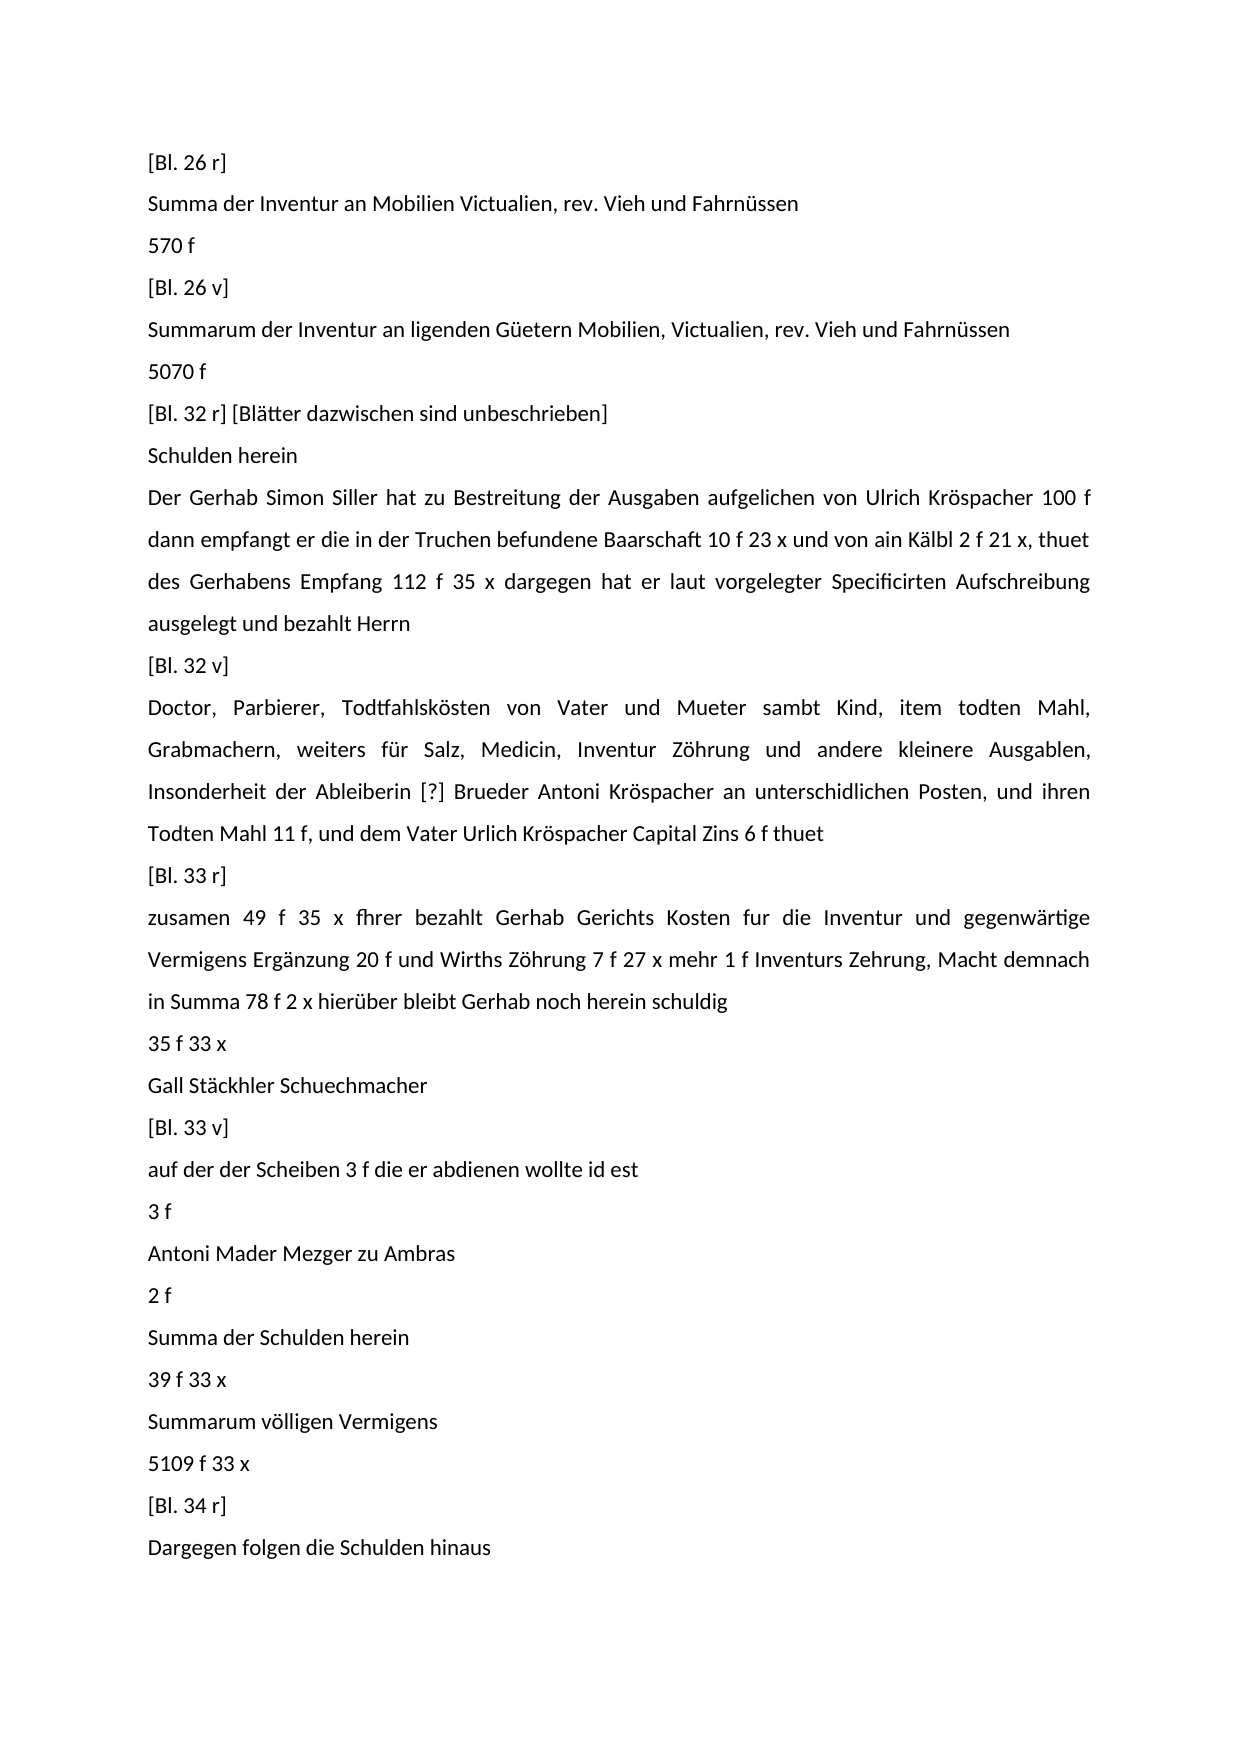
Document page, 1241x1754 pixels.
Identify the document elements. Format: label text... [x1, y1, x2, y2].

text [Bl. 26 v] [148, 273, 1093, 302]
text Dargegen folgen die Schulden hinaus [148, 1533, 1093, 1561]
text Summa der Schulden herein [148, 1323, 1093, 1351]
text Summarum völligen Vermigens [148, 1407, 1093, 1435]
text Doctor, Parbierer, Todtfahlskösten von Vater und Mueter sambt Kind, item todten Mahl, Grabmachern, weiters für Salz, Medicin, Inventur Zöhrung und andere kleinere Ausgablen, Insonderheit der Ableiberin [?] Brueder Antoni Kröspacher an unterschidlichen Posten, und ihren Todten Mahl 11 f, und dem Vater Urlich Kröspacher Capital Zins 6 f thuet [148, 693, 1093, 847]
text auf der der Scheiben 3 f die er abdienen wollte id est [148, 1155, 1093, 1183]
text Schulden herein [148, 441, 1093, 469]
text 35 f 33 x [148, 1029, 1093, 1057]
text Summarum der Inventur an ligenden Güetern Mobilien, Victualien, rev. Vieh und Fahrnüssen [148, 316, 1093, 343]
text [Bl. 33 v] [148, 1113, 1093, 1141]
text [Bl. 26 r] [148, 148, 1093, 176]
text [Bl. 33 r] [148, 861, 1093, 889]
text 5109 f 33 x [148, 1449, 1093, 1477]
text [Bl. 34 r] [148, 1491, 1093, 1519]
text [Bl. 32 v] [148, 651, 1093, 679]
text Gall Stäckhler Schuechmacher [148, 1071, 1093, 1099]
text Antoni Mader Mezger zu Ambras [148, 1239, 1093, 1267]
text 39 f 33 x [148, 1365, 1093, 1393]
text zusamen 49 f 35 x fhrer bezahlt Gerhab Gerichts Kosten fur die Inventur und gegenwärtige Vermigens Ergänzung 20 f und Wirths Zöhrung 7 f 27 x mehr 1 f Inventurs Zehrung, Macht demnach in Summa 78 f 2 x hierüber bleibt Gerhab noch herein schuldig [148, 903, 1093, 1015]
text 5070 f [148, 357, 1093, 386]
text 3 f [148, 1197, 1093, 1225]
text Summa der Inventur an Mobilien Victualien, rev. Vieh und Fahrnüssen [148, 189, 1093, 218]
text Der Gerhab Simon Siller hat zu Bestreitung der Ausgaben aufgelichen von Ulrich Kröspacher 100 f dann empfangt er die in der Truchen befundene Baarschaft 10 f 23 x und von ain Kälbl 2 f 21 x, thuet des Gerhabens Empfang 112 f 35 x dargegen hat er laut vorgelegter Specificirten Aufschreibung ausgelegt und bezahlt Herrn [148, 483, 1093, 637]
text 570 f [148, 232, 1093, 259]
text 2 f [148, 1281, 1093, 1309]
text [Bl. 32 r] [Blätter dazwischen sind unbeschrieben] [148, 399, 1093, 427]
